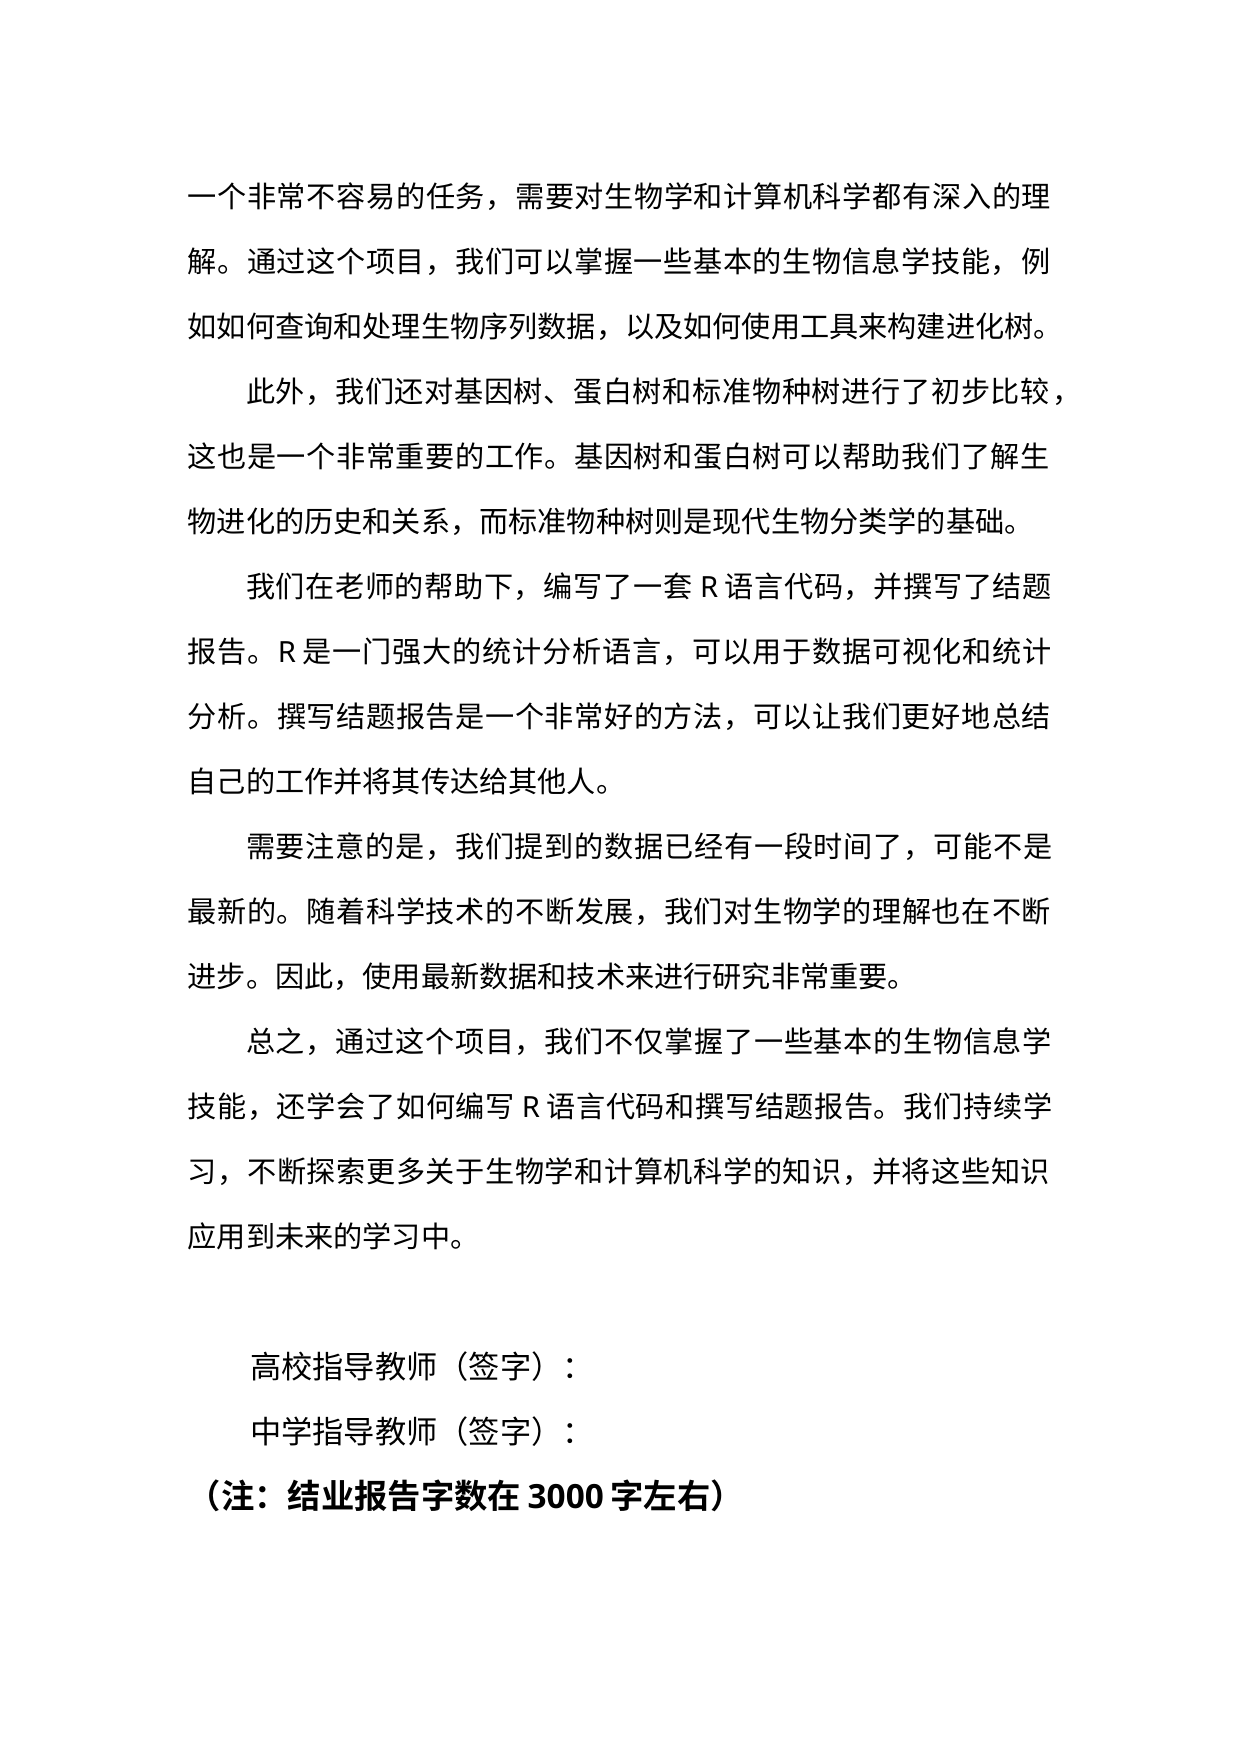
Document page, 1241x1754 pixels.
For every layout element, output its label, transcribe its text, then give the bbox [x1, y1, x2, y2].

text 此外，我们还对基因树、蛋白树和标准物种树进行了初步比较，这也是一个非常重要的工作。基因树和蛋白树可以帮助我们了解生物进化的历史和关系，而标准物种树则是现代生物分类学的基础。 [187, 357, 1053, 552]
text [187, 162, 1053, 357]
text 需要注意的是，我们提到的数据已经有一段时间了，可能不是最新的。随着科学技术的不断发展，我们对生物学的理解也在不断进步。因此，使用最新数据和技术来进行研究非常重要。 [187, 812, 1053, 1007]
text 高校指导教师（签字）： [187, 1332, 1053, 1397]
text 我们在老师的帮助下，编写了一套R语言代码，并撰写了结题报告。R是一门强大的统计分析语言，可以用于数据可视化和统计分析。撰写结题报告是一个非常好的方法，可以让我们更好地总结自己的工作并将其传达给其他人。 [187, 552, 1053, 812]
text 总之，通过这个项目，我们不仅掌握了一些基本的生物信息学技能，还学会了如何编写R语言代码和撰写结题报告。我们持续学习，不断探索更多关于生物学和计算机科学的知识，并将这些知识应用到未来的学习中。 [187, 1007, 1053, 1267]
text 中学指导教师（签字）： [187, 1397, 1053, 1462]
text （注：结业报告字数在3000字左右） [187, 1462, 1053, 1527]
